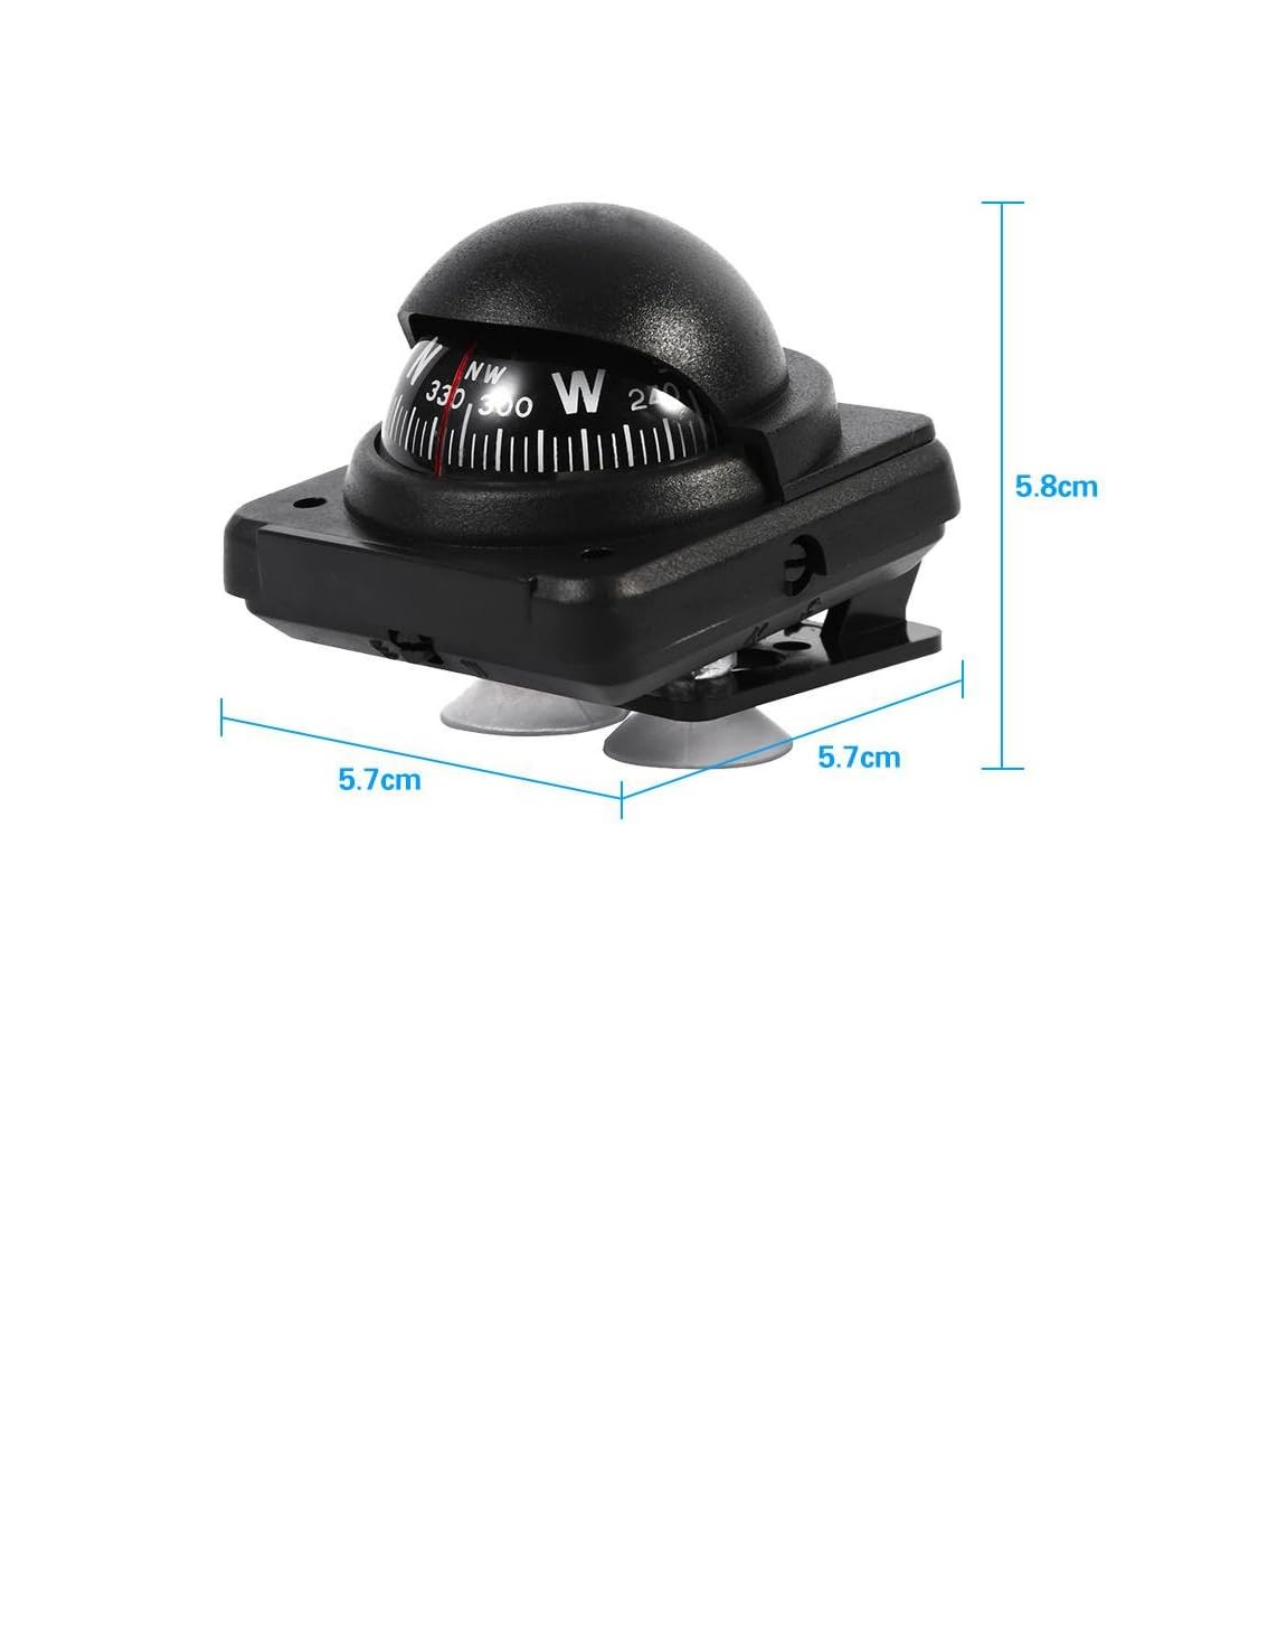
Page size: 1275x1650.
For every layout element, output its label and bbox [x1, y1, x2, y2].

picture [150, 150, 1125, 836]
